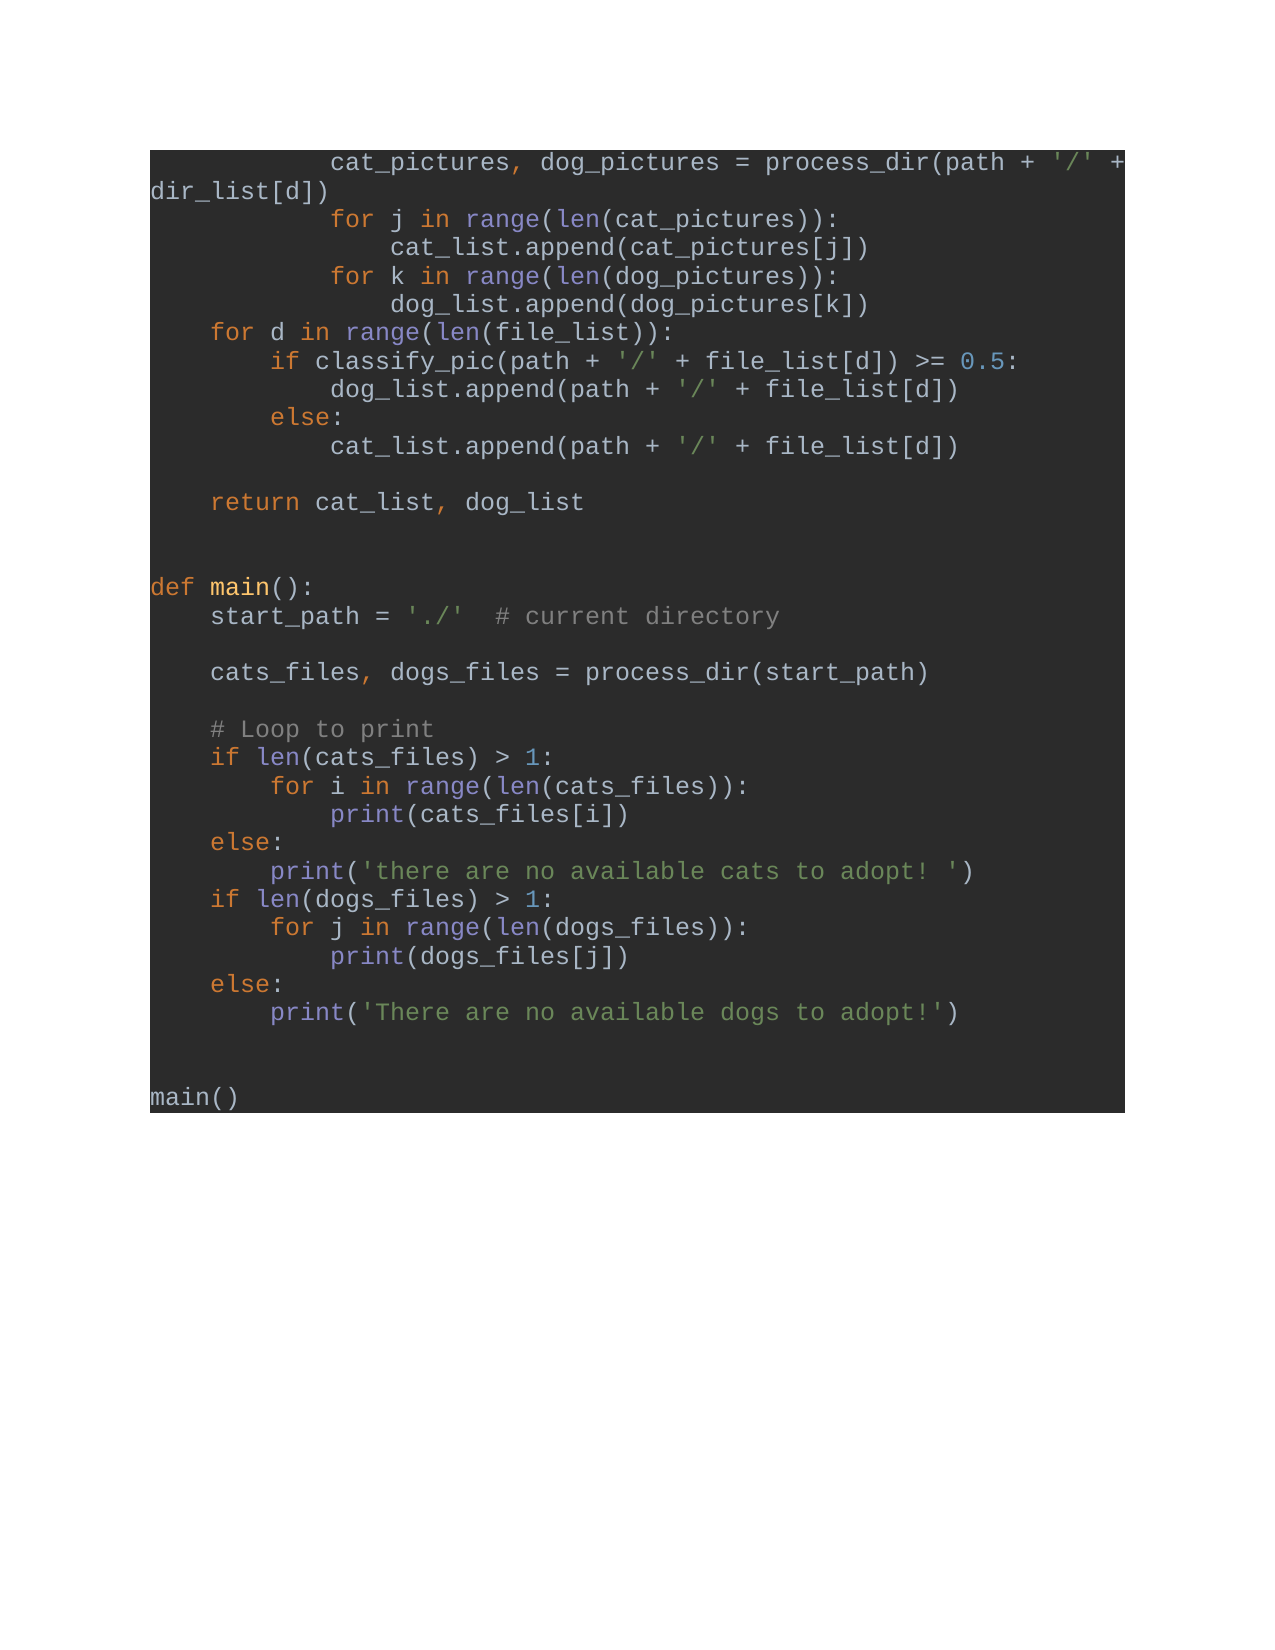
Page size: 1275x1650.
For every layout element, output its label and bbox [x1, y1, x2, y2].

text [150, 150, 1125, 1113]
